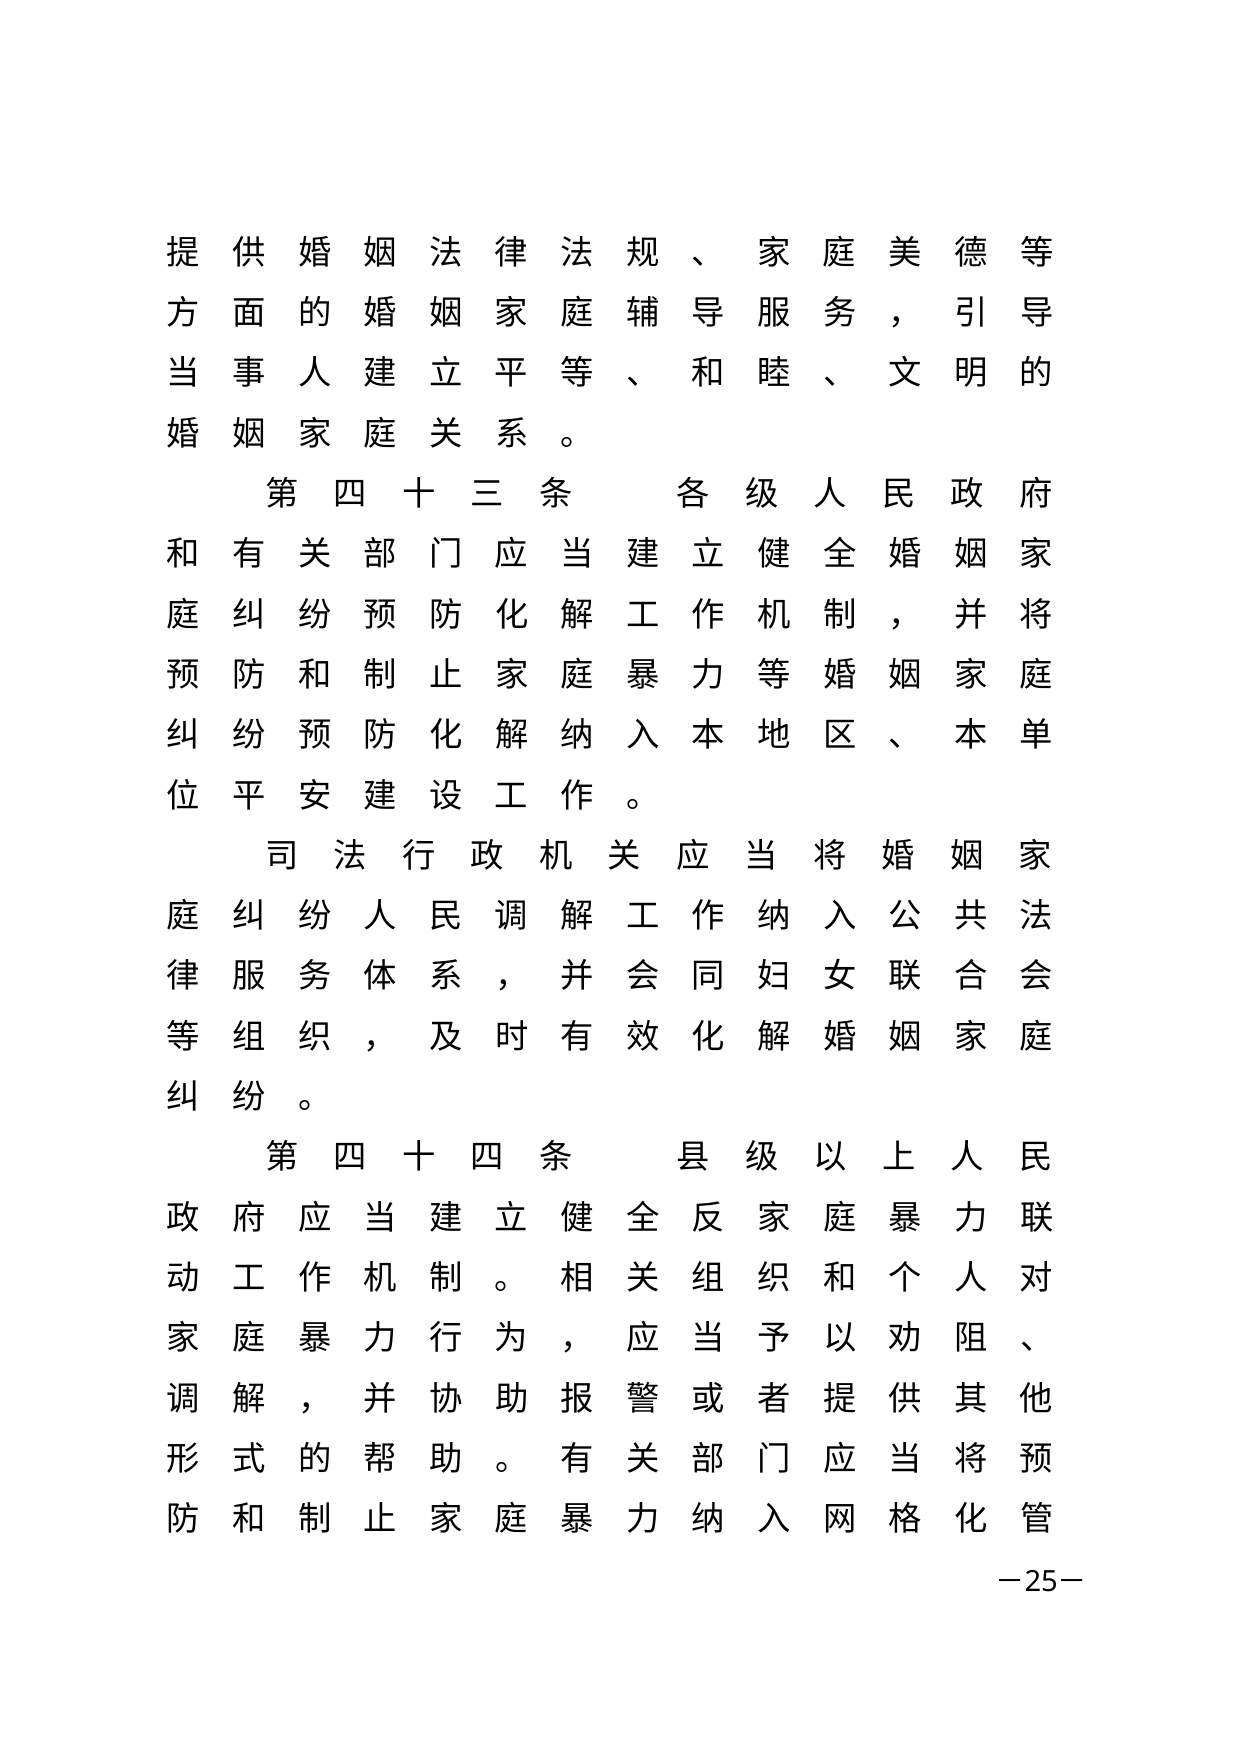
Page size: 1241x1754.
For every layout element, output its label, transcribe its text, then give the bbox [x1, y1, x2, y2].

text 司法行政机关应当将婚姻家庭纠纷人民调解工作纳入公共法律服务体系，并会同妇女联合会等组织，及时有效化解婚姻家庭纠纷。 [167, 823, 1085, 1124]
text 第四十四条 县级以上人民政府应当建立健全反家庭暴力联动工作机制。相关组织和个人对家庭暴力行为，应当予以劝阻、调解，并协助报警或者提供其他形式的帮助。有关部门应当将预防和制止家庭暴力纳入网格化管理，基层网格管理员发现家庭暴力行为，应当立即报告，及时劝阻制止，并向公安机关报案。 [167, 1124, 1085, 1546]
text 第四十三条 各级人民政府和有关部门应当建立健全婚姻家庭纠纷预防化解工作机制，并将预防和制止家庭暴力等婚姻家庭纠纷预防化解纳入本地区、本单位平安建设工作。 [167, 461, 1085, 823]
text 第四十二条 男女双方办理结婚登记时，婚姻登记机构应当提供婚姻法律法规、家庭美德等方面的婚姻家庭辅导服务，引导当事人建立平等、和睦、文明的婚姻家庭关系。 [167, 219, 1085, 461]
